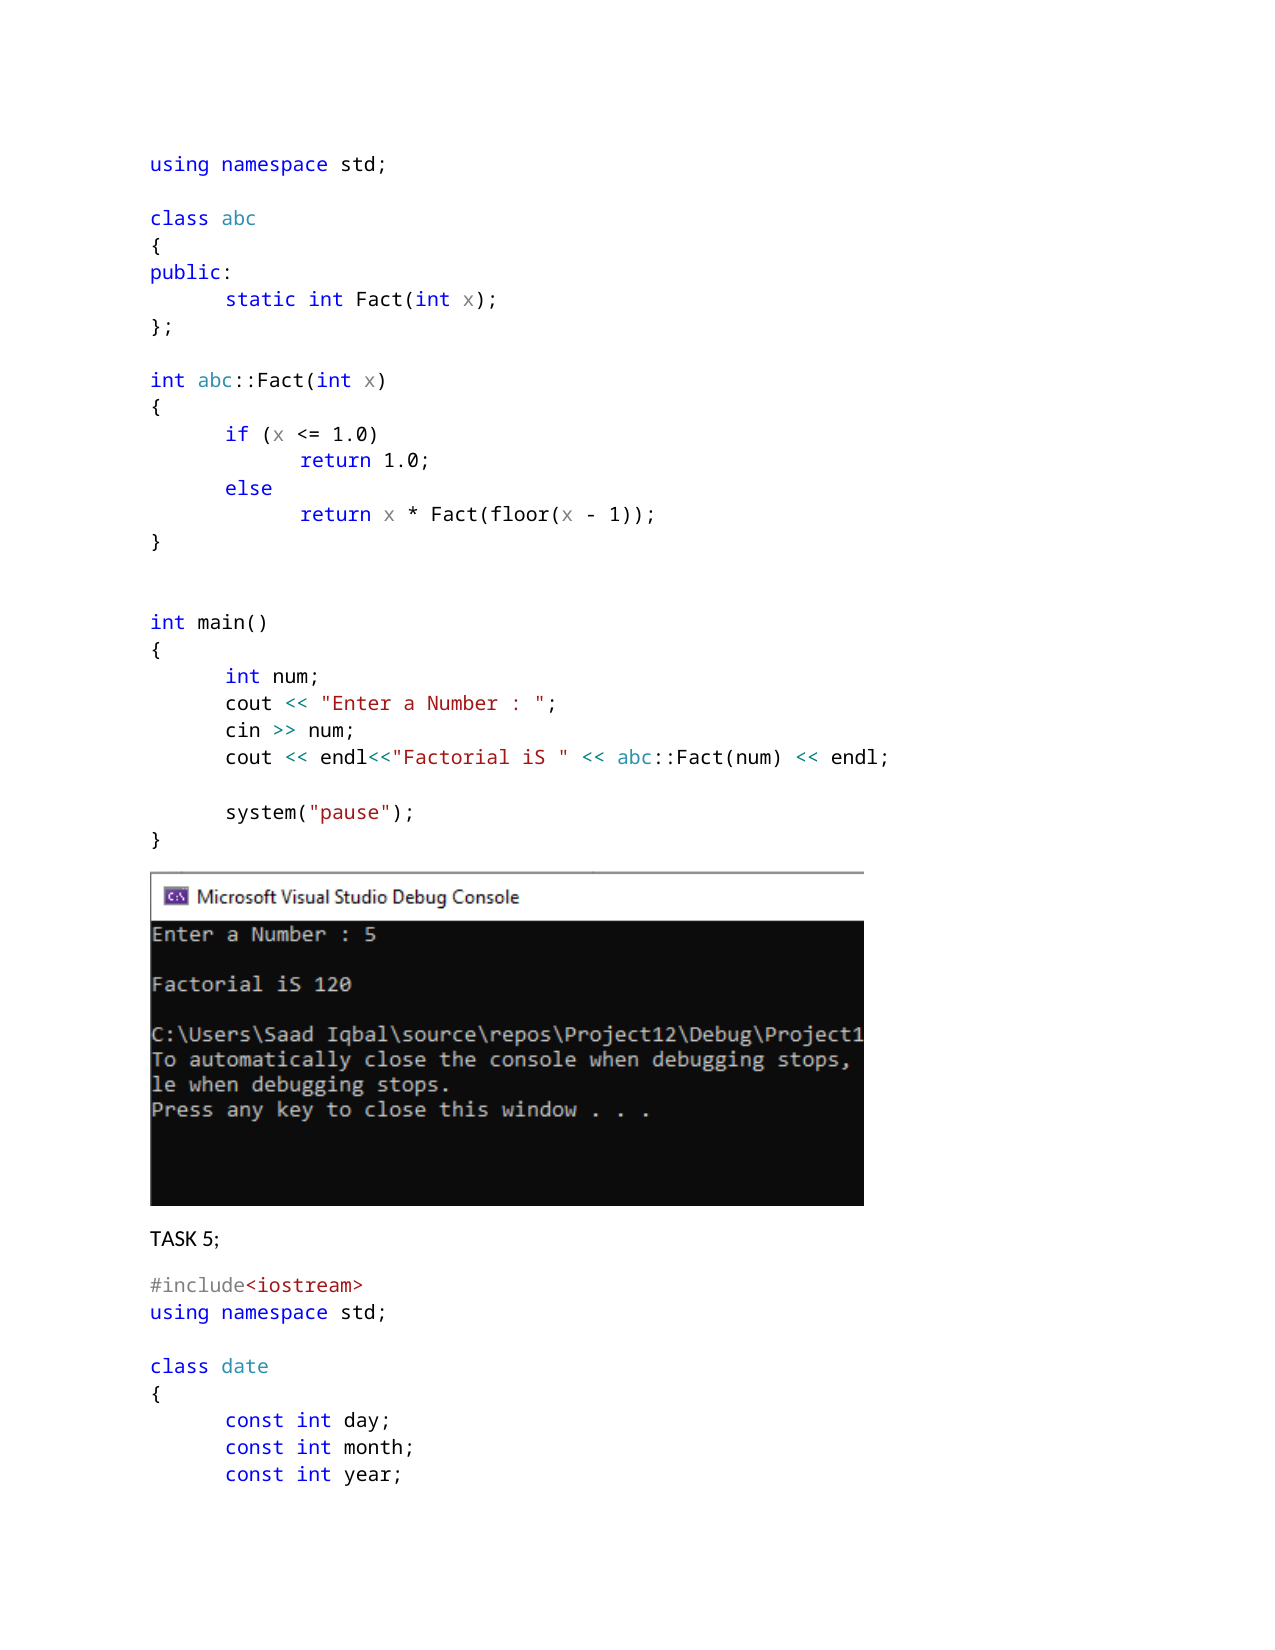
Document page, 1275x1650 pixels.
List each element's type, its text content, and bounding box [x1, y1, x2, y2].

text return 1.0; [150, 447, 1125, 474]
text using namespace std; [150, 150, 1125, 177]
text class abc [150, 204, 1125, 231]
text return x * Fact(floor(x - 1)); [150, 501, 1125, 528]
text TASK 5; [150, 1224, 1125, 1252]
text { [150, 393, 1125, 420]
text int abc::Fact(int x) [150, 366, 1125, 393]
text int main() [150, 609, 1125, 636]
text { [150, 636, 1125, 663]
picture [150, 871, 864, 1206]
text else [150, 474, 1125, 501]
text using namespace std; [150, 1298, 1125, 1325]
text const int day; [150, 1406, 1125, 1433]
text const int year; [150, 1460, 1125, 1487]
text } [150, 528, 1125, 555]
text } [150, 826, 1125, 852]
text }; [150, 312, 1125, 339]
text { [150, 1379, 1125, 1406]
text system("pause"); [150, 798, 1125, 826]
text #include<iostream> [150, 1271, 1125, 1298]
text cout << endl<<"Factorial iS " << abc::Fact(num) << endl; [150, 743, 1125, 771]
text if (x <= 1.0) [150, 420, 1125, 447]
text cin >> num; [150, 717, 1125, 743]
text cout << "Enter a Number : "; [150, 689, 1125, 717]
text static int Fact(int x); [150, 285, 1125, 312]
text { [150, 231, 1125, 258]
text public: [150, 258, 1125, 285]
text class date [150, 1352, 1125, 1379]
text int num; [150, 663, 1125, 689]
text const int month; [150, 1433, 1125, 1460]
